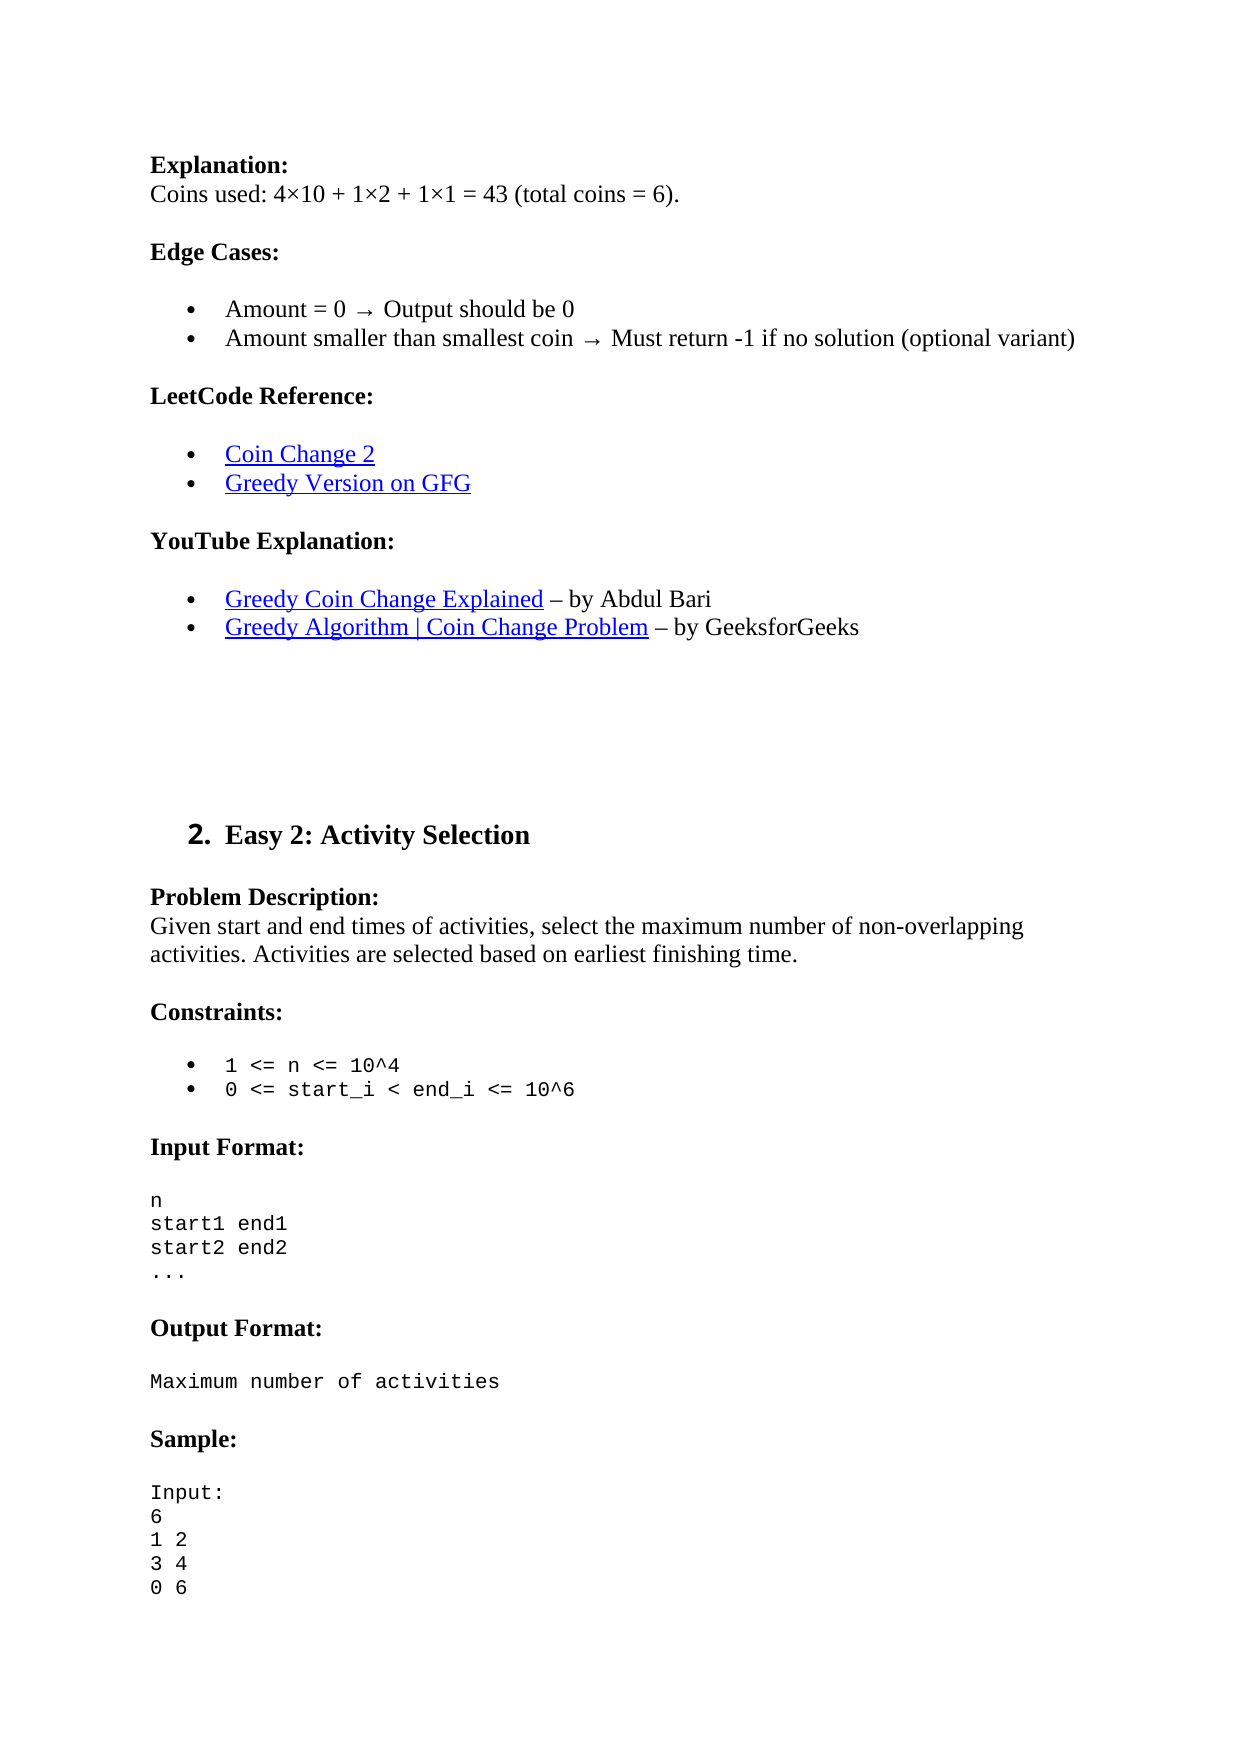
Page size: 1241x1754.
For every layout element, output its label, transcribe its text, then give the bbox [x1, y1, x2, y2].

list 1 <= n <= 10^4 [187, 1055, 1090, 1079]
list Greedy Version on GFG [187, 468, 1090, 497]
text Sample: [150, 1424, 1090, 1453]
list 0 <= start_i < end_i <= 10^6 [187, 1079, 1090, 1103]
text start1 end1 [150, 1213, 1090, 1237]
text Edge Cases: [150, 237, 1090, 265]
list Coin Change 2 [187, 439, 1090, 468]
list Easy 2: Activity Selection [187, 814, 1090, 853]
text 1 2 [150, 1529, 1090, 1553]
text 3 4 [150, 1553, 1090, 1577]
text LeetCode Reference: [150, 381, 1090, 410]
text Problem Description: Given start and end times of activities, select the maximum number of non-overlapping activities. Activities are selected based on earliest finishing time. [150, 882, 1090, 968]
text Explanation: Coins used: 4×10 + 1×2 + 1×1 = 43 (total coins = 6). [150, 150, 1090, 207]
text Maximum number of activities [150, 1371, 1090, 1395]
text start2 end2 [150, 1237, 1090, 1261]
text Constraints: [150, 997, 1090, 1026]
text 0 6 [150, 1577, 1090, 1600]
list Amount smaller than smallest coin → Must return -1 if no solution (optional variant) [187, 323, 1090, 352]
text ... [150, 1261, 1090, 1284]
text Input Format: [150, 1132, 1090, 1161]
text 6 [150, 1506, 1090, 1529]
list Greedy Coin Change Explained – by Abdul Bari [187, 584, 1090, 612]
list Greedy Algorithm | Coin Change Problem – by GeeksforGeeks [187, 612, 1090, 641]
text YouTube Explanation: [150, 526, 1090, 554]
text Output Format: [150, 1313, 1090, 1342]
list Amount = 0 → Output should be 0 [187, 294, 1090, 323]
text Input: [150, 1482, 1090, 1506]
text n [150, 1190, 1090, 1213]
